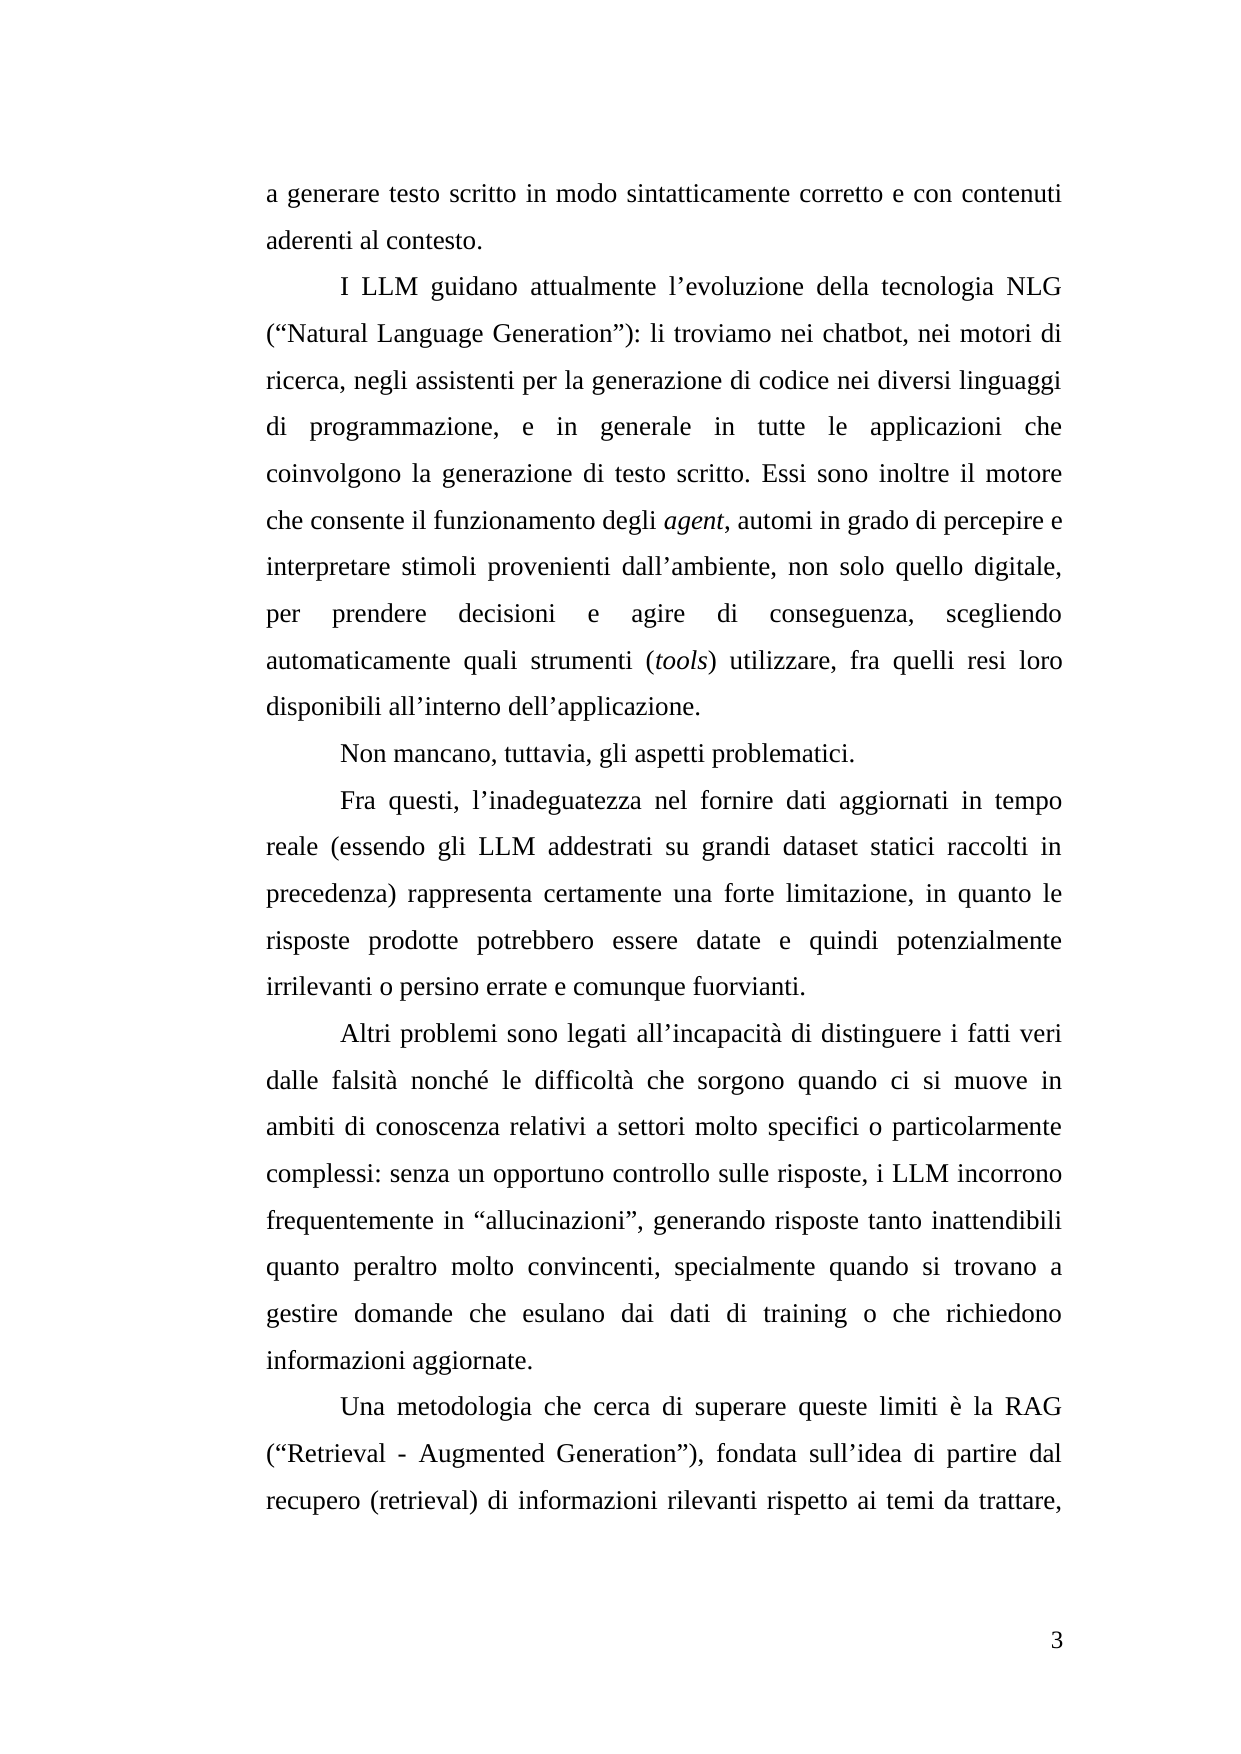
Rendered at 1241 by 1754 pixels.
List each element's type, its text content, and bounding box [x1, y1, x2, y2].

text I LLM guidano attualmente l’evoluzione della tecnologia NLG (“Natural Language Generation”): li troviamo nei chatbot, nei motori di ricerca, negli assistenti per la generazione di codice nei diversi linguaggi di programmazione, e in generale in tutte le applicazioni che coinvolgono la generazione di testo scritto. Essi sono inoltre il motore che consente il funzionamento degli agent, automi in grado di percepire e interpretare stimoli provenienti dall’ambiente, non solo quello digitale, per prendere decisioni e agire di conseguenza, scegliendo automaticamente quali strumenti (tools) utilizzare, fra quelli resi loro disponibili all’interno dell’applicazione. [266, 271, 1063, 722]
text Non mancano, tuttavia, gli aspetti problematici. [266, 737, 1063, 768]
text Fra questi, l’inadeguatezza nel fornire dati aggiornati in tempo reale (essendo gli LLM addestrati su grandi dataset statici raccolti in precedenza) rappresenta certamente una forte limitazione, in quanto le risposte prodotte potrebbero essere datate e quindi potenzialmente irrilevanti o persino errate e comunque fuorvianti. [266, 784, 1063, 1002]
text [266, 1391, 1063, 1515]
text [266, 177, 1063, 255]
text Altri problemi sono legati all’incapacità di distinguere i fatti veri dalle falsità nonché le difficoltà che sorgono quando ci si muove in ambiti di conoscenza relativi a settori molto specifici o particolarmente complessi: senza un opportuno controllo sulle risposte, i LLM incorrono frequentemente in “allucinazioni”, generando risposte tanto inattendibili quanto peraltro molto convincenti, specialmente quando si trovano a gestire domande che esulano dai dati di training o che richiedono informazioni aggiornate. [266, 1017, 1063, 1375]
